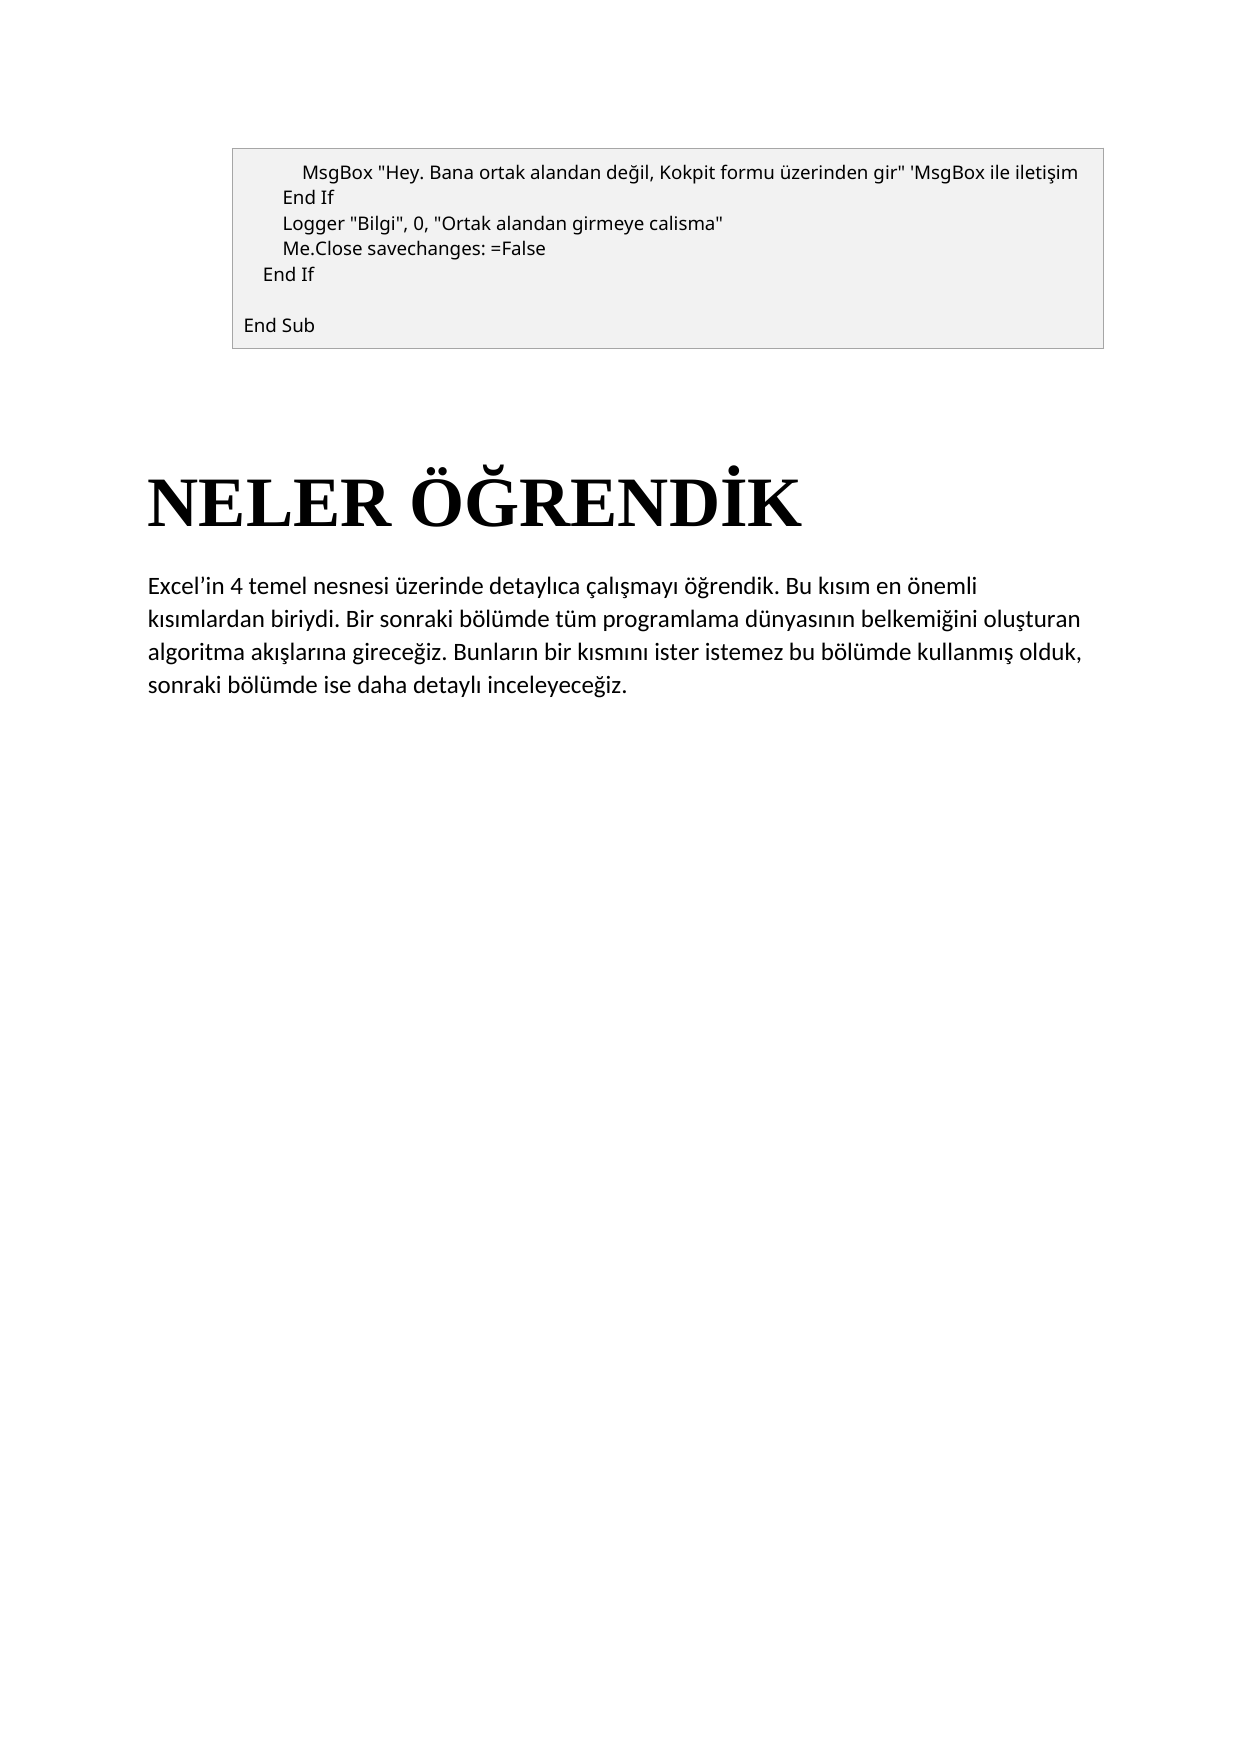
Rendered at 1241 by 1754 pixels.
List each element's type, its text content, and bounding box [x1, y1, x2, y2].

text End If [233, 173, 1103, 199]
text End Sub [233, 301, 1103, 348]
text End If [233, 250, 1103, 275]
subtitle Neler Öğrendik [148, 378, 1093, 541]
text Me.Close savechanges: =False [233, 224, 1103, 250]
text MsgBox "Hey. Bana ortak alandan değil, Kokpit formu üzerinden gir" 'MsgBox ile iletişim [233, 149, 1103, 173]
text Excel’in 4 temel nesnesi üzerinde detaylıca çalışmayı öğrendik. Bu kısım en önemli kısımlardan biriydi. Bir sonraki bölümde tüm programlama dünyasının belkemiğini oluşturan algoritma akışlarına gireceğiz. Bunların bir kısmını ister istemez bu bölümde kullanmış olduk, sonraki bölümde ise daha detaylı inceleyeceğiz. [148, 570, 1093, 700]
text Logger "Bilgi", 0, "Ortak alandan girmeye calisma" [233, 199, 1103, 224]
